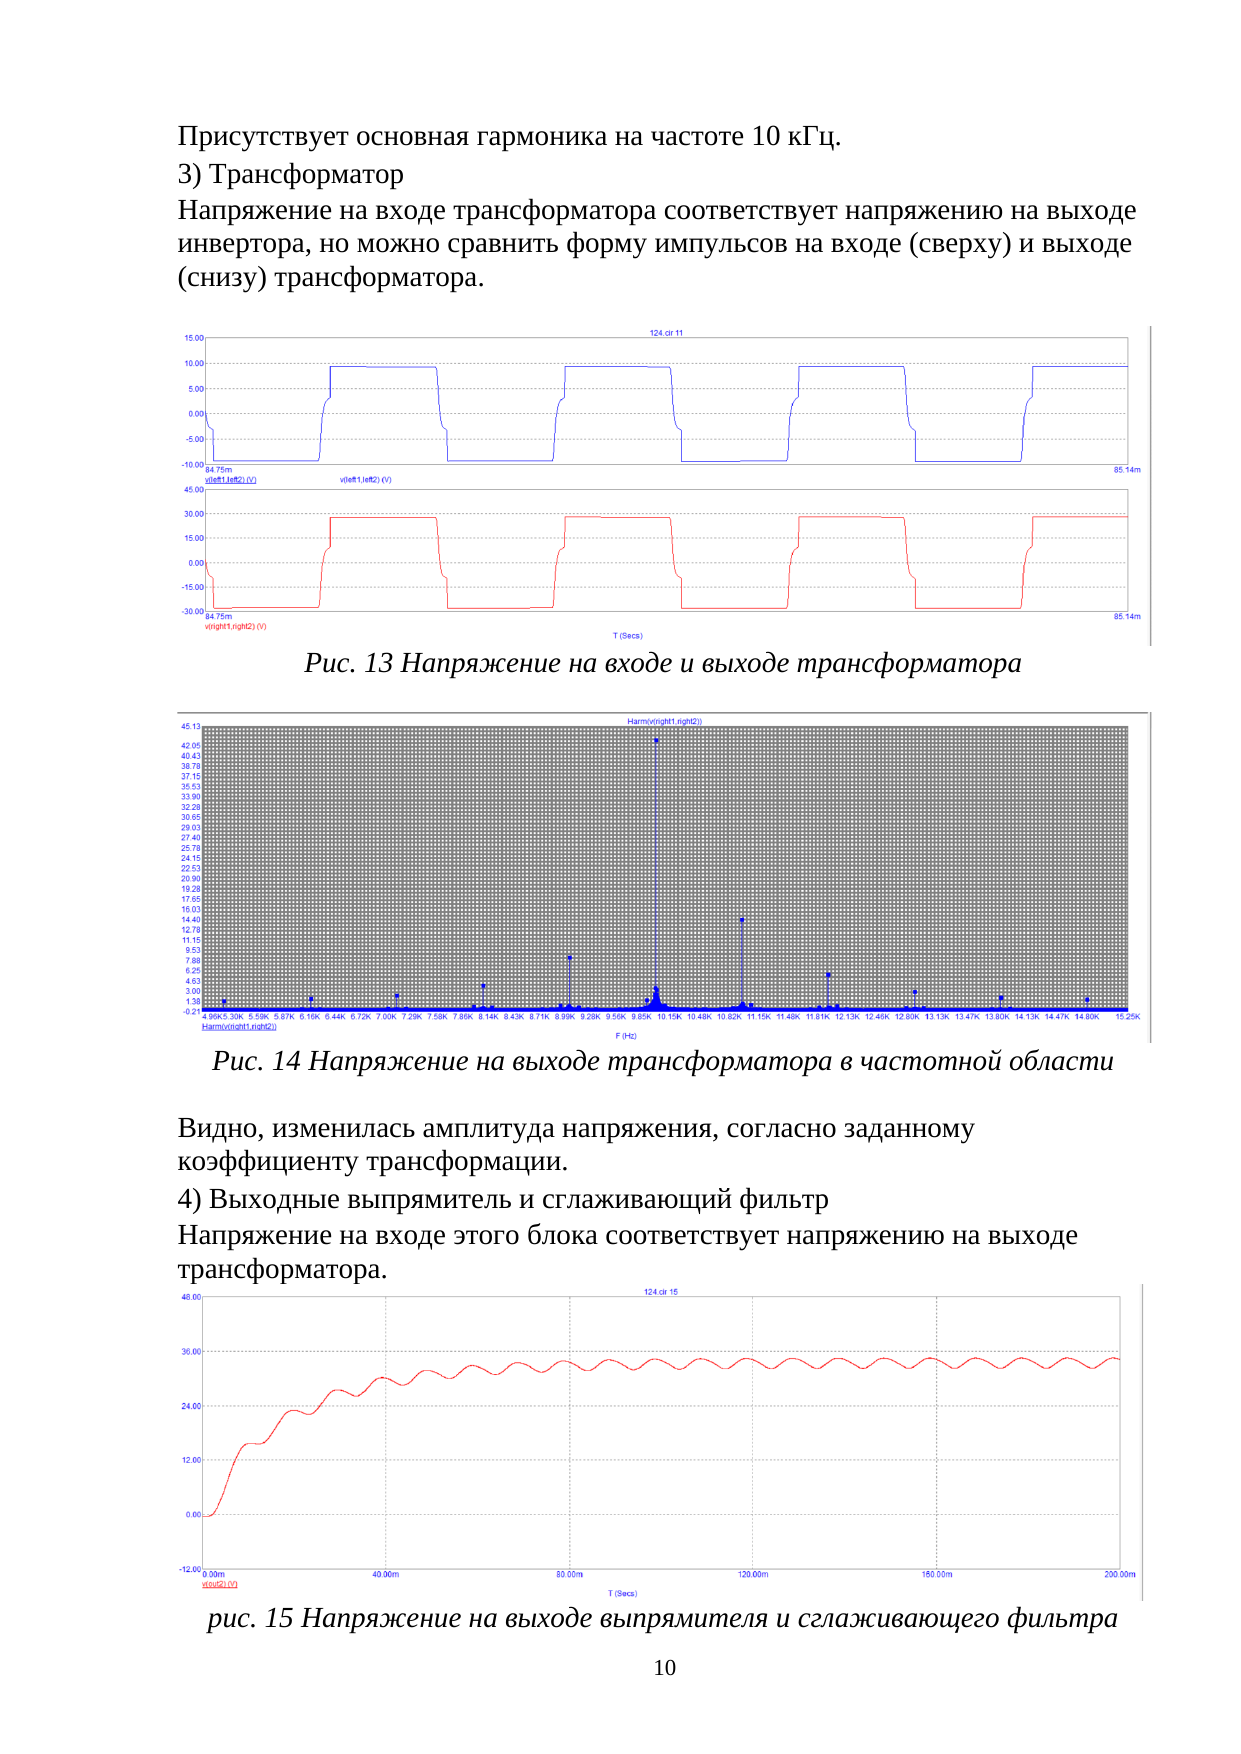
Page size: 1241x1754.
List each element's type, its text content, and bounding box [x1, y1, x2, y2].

picture [177, 1284, 1144, 1601]
picture [177, 326, 1152, 646]
text Напряжение на входе трансформатора соответствует напряжению на выходе инвертора, но можно сравнить форму импульсов на входе (сверху) и выходе (снизу) трансформатора. [177, 192, 1152, 293]
text Напряжение на входе этого блока соответствует напряжению на выходе трансформатора. [177, 1217, 1152, 1284]
text Рис. 14 Напряжение на выходе трансформатора в частотной области [177, 1043, 1152, 1076]
subtitle 4) Выходные выпрямитель и сглаживающий фильтр [177, 1181, 1152, 1214]
text Рис. 13 Напряжение на входе и выходе трансформатора [177, 646, 1152, 679]
text Присутствует основная гармоника на частоте 10 кГц. [177, 118, 1152, 152]
subtitle 3) Трансформатор [177, 156, 1152, 189]
text рис. 15 Напряжение на выходе выпрямителя и сглаживающего фильтра [177, 1600, 1152, 1634]
picture [177, 712, 1152, 1043]
text Видно, изменилась амплитуда напряжения, согласно заданному коэффициенту трансформации. [177, 1110, 1152, 1177]
